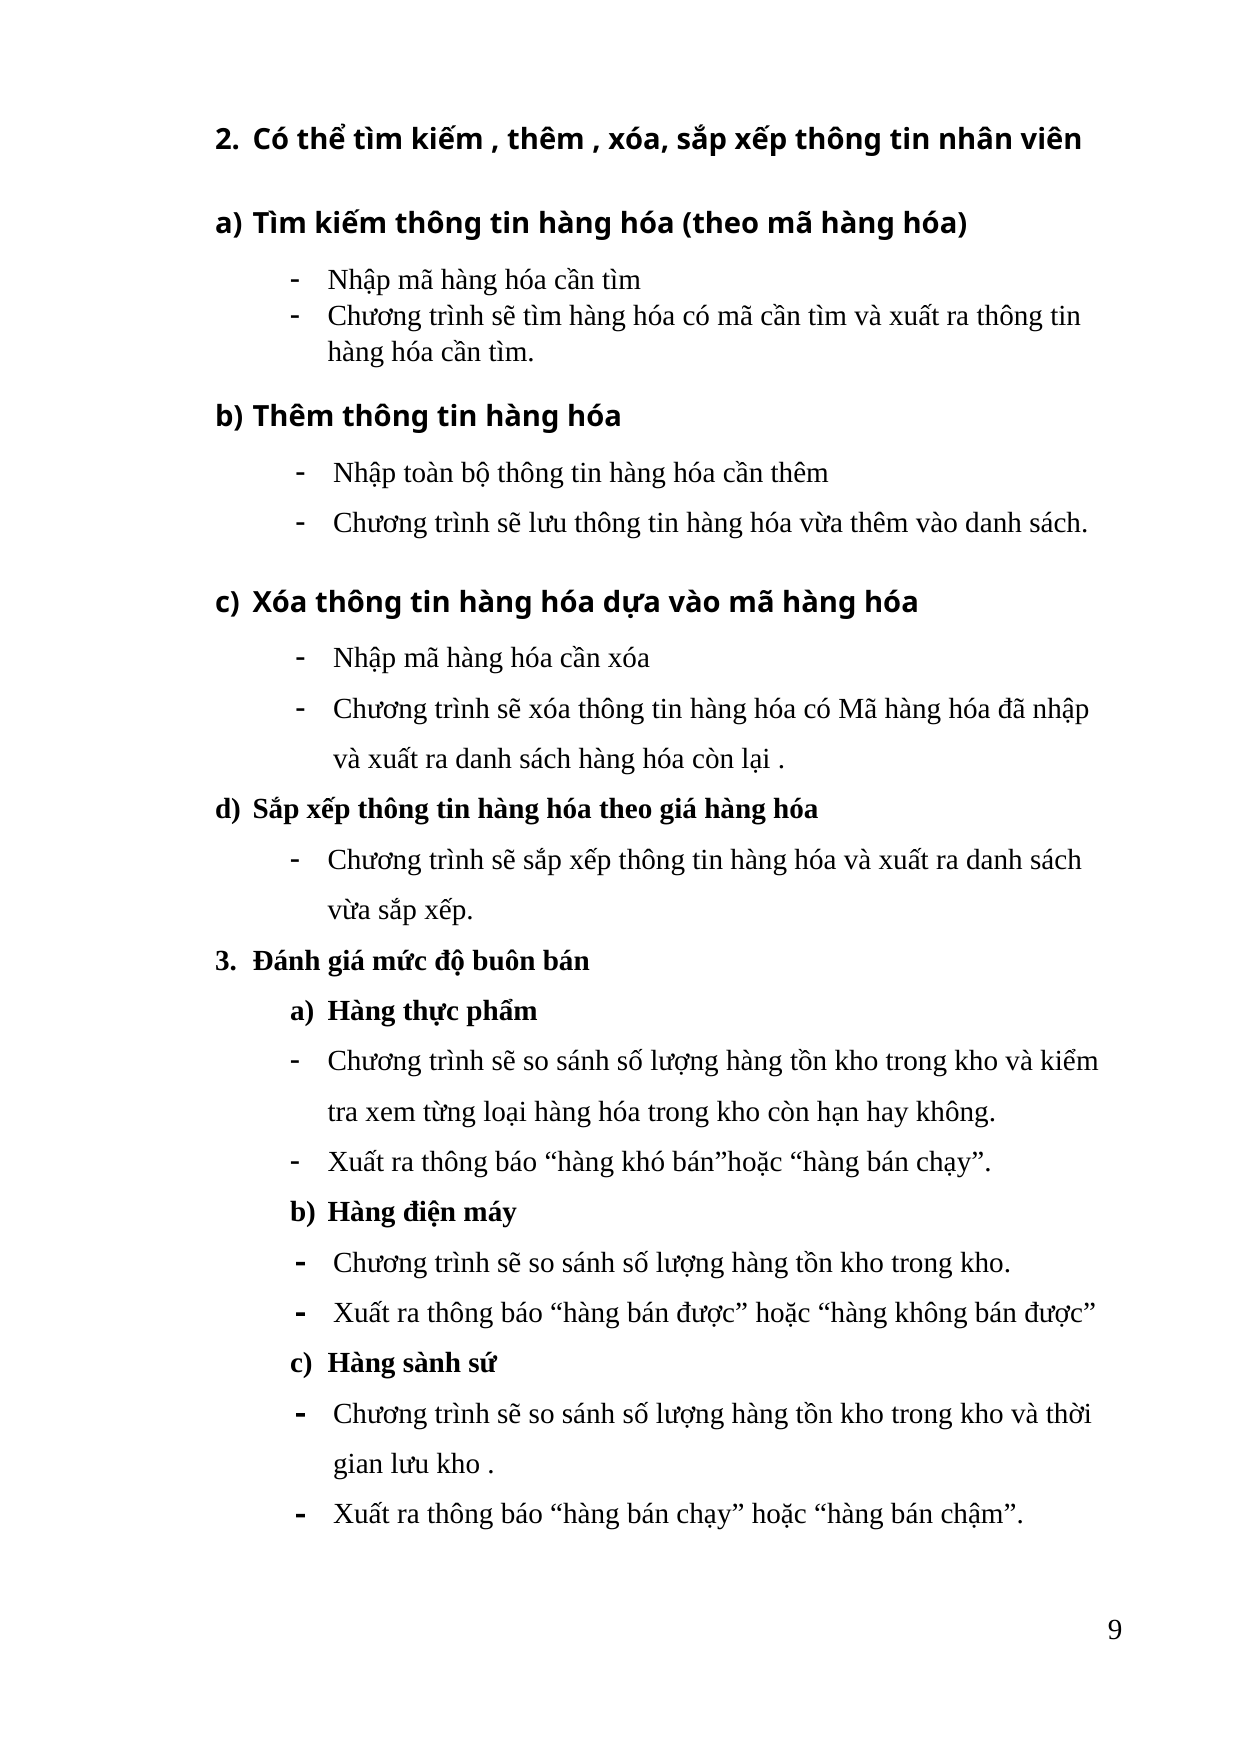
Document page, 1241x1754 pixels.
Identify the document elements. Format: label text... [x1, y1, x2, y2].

list Đánh giá mức độ buôn bán [215, 943, 1122, 976]
list Hàng điện máy [290, 1194, 1122, 1228]
list Xóa thông tin hàng hóa dựa vào mã hàng hóa [215, 581, 1122, 621]
list Xuất ra thông báo “hàng bán được” hoặc “hàng không bán được” [295, 1295, 1122, 1329]
list Chương trình sẽ so sánh số lượng hàng tồn kho trong kho và thời gian lưu kho . [295, 1396, 1122, 1480]
list Thêm thông tin hàng hóa [215, 396, 1122, 435]
list Chương trình sẽ tìm hàng hóa có mã cần tìm và xuất ra thông tin hàng hóa cần tìm. [290, 298, 1122, 368]
list Nhập mã hàng hóa cần tìm [290, 262, 1122, 296]
list Chương trình sẽ sắp xếp thông tin hàng hóa và xuất ra danh sách vừa sắp xếp. [290, 842, 1122, 926]
list Xuất ra thông báo “hàng khó bán”hoặc “hàng bán chạy”. [290, 1144, 1122, 1178]
list Xuất ra thông báo “hàng bán chạy” hoặc “hàng bán chậm”. [295, 1497, 1122, 1530]
list Nhập mã hàng hóa cần xóa [295, 641, 1122, 674]
list Tìm kiếm thông tin hàng hóa (theo mã hàng hóa) [215, 203, 1122, 242]
list Sắp xếp thông tin hàng hóa theo giá hàng hóa [215, 792, 1122, 825]
list Hàng thực phẩm [290, 993, 1122, 1027]
list Có thể tìm kiếm , thêm , xóa, sắp xếp thông tin nhân viên [215, 118, 1122, 158]
list Chương trình sẽ so sánh số lượng hàng tồn kho trong kho. [295, 1245, 1122, 1278]
list Chương trình sẽ xóa thông tin hàng hóa có Mã hàng hóa đã nhập và xuất ra danh sách hàng hóa còn lại . [295, 691, 1122, 775]
list Chương trình sẽ so sánh số lượng hàng tồn kho trong kho và kiểm tra xem từng loại hàng hóa trong kho còn hạn hay không. [290, 1043, 1122, 1127]
list Chương trình sẽ lưu thông tin hàng hóa vừa thêm vào danh sách. [295, 506, 1122, 539]
list Nhập toàn bộ thông tin hàng hóa cần thêm [295, 455, 1122, 489]
list Hàng sành sứ [290, 1346, 1122, 1379]
